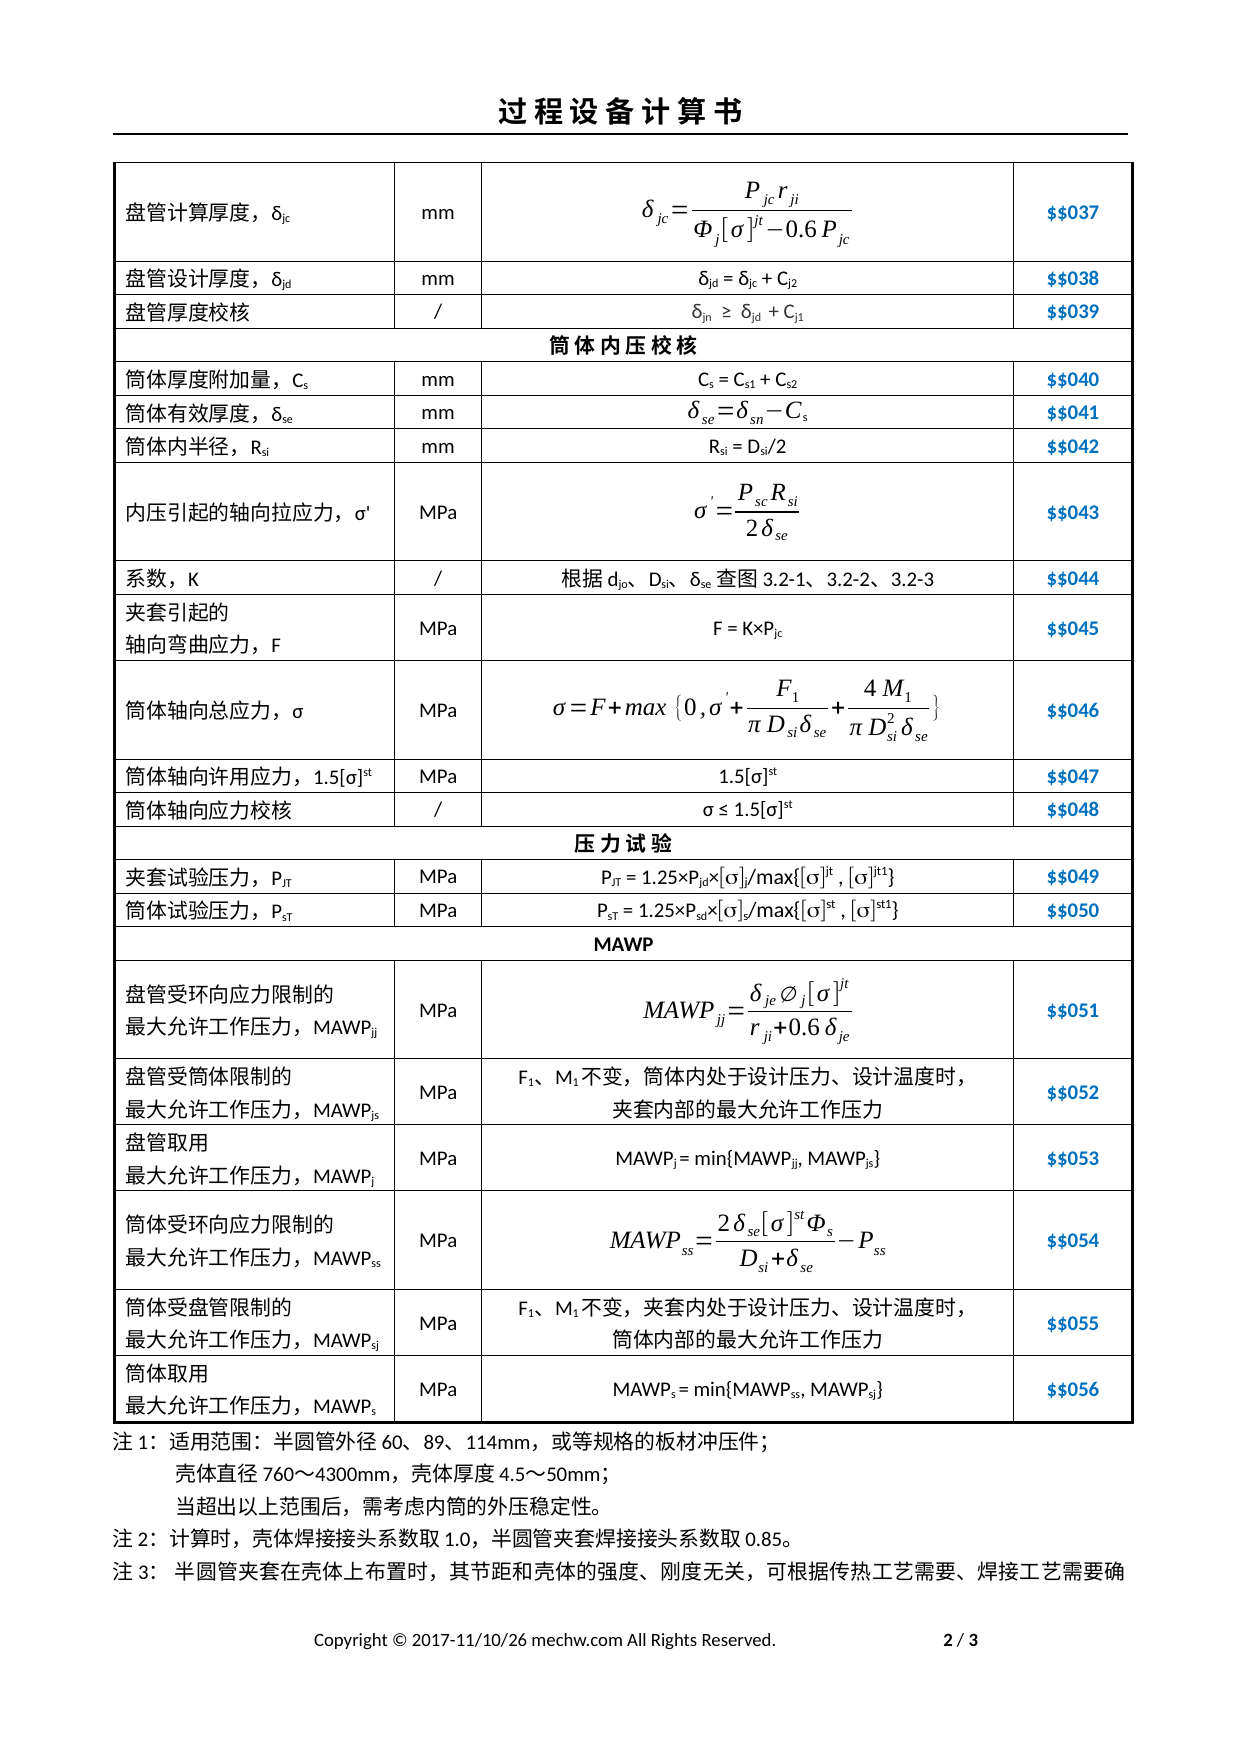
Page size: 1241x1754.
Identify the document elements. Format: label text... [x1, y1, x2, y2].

table_cell MPa [395, 1059, 481, 1124]
text 壳体直径760～4300mm，壳体厚度4.5～50mm； [112, 1457, 1128, 1489]
table_cell MPa [395, 760, 481, 792]
table_cell Cs = Cs1 + Cs2 [482, 362, 1013, 395]
table_cell MPa [395, 1290, 481, 1355]
table_cell [482, 163, 1013, 261]
table_cell F = K×Pjc [482, 595, 1013, 660]
table_cell 筒体轴向应力校核 [116, 793, 394, 826]
table_cell PJT = 1.25×Pjd×j/max{jt , jt1} [482, 860, 1013, 893]
table_cell MPa [395, 595, 481, 660]
table_cell $$049 [1014, 860, 1131, 893]
table_cell $$054 [1014, 1191, 1131, 1289]
table_cell MPa [395, 1125, 481, 1190]
table_cell 筒体受环向应力限制的 最大允许工作压力，MAWPss [116, 1191, 394, 1289]
table_cell 盘管受环向应力限制的 最大允许工作压力，MAWPjj [116, 961, 394, 1058]
table_cell 1.5[σ]st [482, 760, 1013, 792]
table_cell 夹套引起的 轴向弯曲应力，F [116, 595, 394, 660]
table_cell $$055 [1014, 1290, 1131, 1355]
table_cell mm [395, 429, 481, 462]
table_cell 筒体取用 最大允许工作压力，MAWPs [116, 1356, 394, 1421]
table_cell F1、M1不变，筒体内处于设计压力、设计温度时， 夹套内部的最大允许工作压力 [482, 1059, 1013, 1124]
table_cell 盘管受筒体限制的 最大允许工作压力，MAWPjs [116, 1059, 394, 1124]
table_cell [482, 661, 1013, 758]
table_cell δjd = δjc + Cj2 [482, 262, 1013, 294]
table_cell MPa [395, 961, 481, 1058]
table_cell MPa [395, 860, 481, 893]
table_cell σ ≤ 1.5[σ]st [482, 793, 1013, 826]
table_cell / [395, 561, 481, 594]
table_cell 筒体轴向总应力，σ [116, 661, 394, 758]
table_cell 夹套试验压力，PJT [116, 860, 394, 893]
table_cell $$056 [1014, 1356, 1131, 1421]
table_cell $$051 [1014, 961, 1131, 1058]
table_cell $$044 [1014, 561, 1131, 594]
table_cell 筒体轴向许用应力，1.5[σ]st [116, 760, 394, 792]
table_cell MPa [395, 661, 481, 758]
table_cell δjn ≥ δjd + Cj1 [482, 295, 1013, 328]
table_cell 根据 djo、Dsi、δse 查图 3.2-1、3.2-2、3.2-3 [482, 561, 1013, 594]
table_cell $$039 [1014, 295, 1131, 328]
table_cell $$042 [1014, 429, 1131, 462]
table_cell Rsi = Dsi/2 [482, 429, 1013, 462]
table_cell [482, 961, 1013, 1058]
table_cell MAWP [116, 927, 1131, 960]
table_cell $$046 [1014, 661, 1131, 758]
table_cell [482, 463, 1013, 560]
table_cell 盘管取用 最大允许工作压力，MAWPj [116, 1125, 394, 1190]
table_cell MPa [395, 894, 481, 926]
table_cell $$053 [1014, 1125, 1131, 1190]
table_cell $$041 [1014, 396, 1131, 428]
table_cell 筒体厚度附加量，Cs [116, 362, 394, 395]
table_cell 内压引起的轴向拉应力，σ' [116, 463, 394, 560]
table_cell 盘管设计厚度，δjd [116, 262, 394, 294]
table_cell $$037 [1014, 163, 1131, 261]
table_cell 筒体受盘管限制的 最大允许工作压力，MAWPsj [116, 1290, 394, 1355]
table_cell $$040 [1014, 362, 1131, 395]
table_cell mm [395, 396, 481, 428]
table_cell MPa [395, 463, 481, 560]
table_cell MAWPs = min{MAWPss, MAWPsj} [482, 1356, 1013, 1421]
table_cell $$048 [1014, 793, 1131, 826]
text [112, 1554, 1128, 1587]
table_cell $$052 [1014, 1059, 1131, 1124]
table_cell mm [395, 362, 481, 395]
table_cell $$047 [1014, 760, 1131, 792]
table_cell 筒体内半径，Rsi [116, 429, 394, 462]
table_cell $$043 [1014, 463, 1131, 560]
table_cell [482, 1191, 1013, 1289]
table_cell s [482, 396, 1013, 428]
table_cell mm [395, 163, 481, 261]
table_cell $$038 [1014, 262, 1131, 294]
text 当超出以上范围后，需考虑内筒的外压稳定性。 [112, 1489, 1128, 1522]
table_cell MPa [395, 1191, 481, 1289]
table_cell 系数，K [116, 561, 394, 594]
table_cell $$045 [1014, 595, 1131, 660]
table_cell 压 力 试 验 [116, 827, 1131, 859]
table_cell PsT = 1.25×Psd×s/max{st , st1} [482, 894, 1013, 926]
table_cell 盘管计算厚度，δjc [116, 163, 394, 261]
table_cell 筒 体 内 压 校 核 [116, 329, 1131, 361]
table_cell $$050 [1014, 894, 1131, 926]
table_cell F1、M1不变，夹套内处于设计压力、设计温度时， 筒体内部的最大允许工作压力 [482, 1290, 1013, 1355]
table_cell 盘管厚度校核 [116, 295, 394, 328]
table_cell MPa [395, 1356, 481, 1421]
table_cell / [395, 793, 481, 826]
table_cell 筒体有效厚度，δse [116, 396, 394, 428]
table_cell mm [395, 262, 481, 294]
table_cell / [395, 295, 481, 328]
table_cell MAWPj = min{MAWPjj, MAWPjs} [482, 1125, 1013, 1190]
text 注2：计算时，壳体焊接接头系数取1.0，半圆管夹套焊接接头系数取0.85。 [112, 1522, 1128, 1554]
table_cell 筒体试验压力，PsT [116, 894, 394, 926]
text 注1：适用范围：半圆管外径60、89、114mm，或等规格的板材冲压件； [112, 1424, 1128, 1457]
